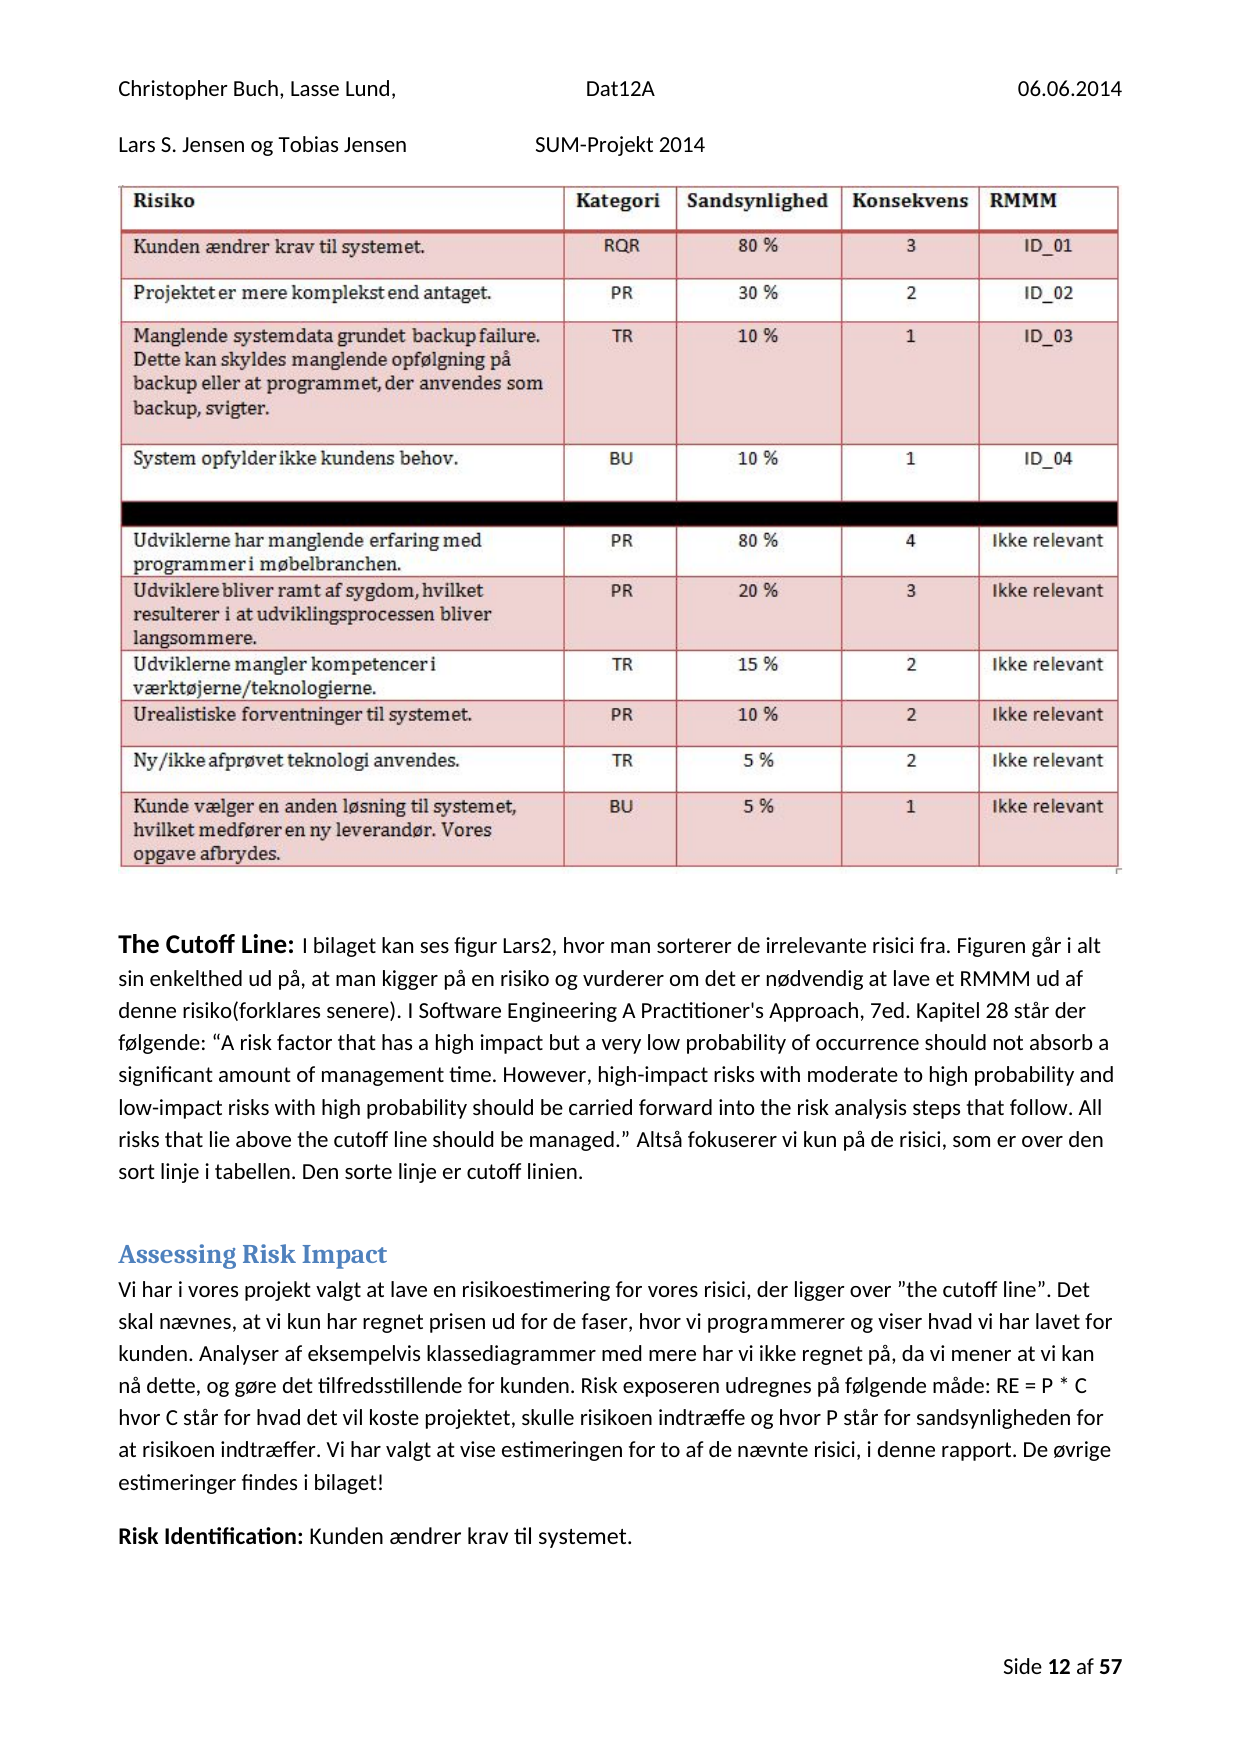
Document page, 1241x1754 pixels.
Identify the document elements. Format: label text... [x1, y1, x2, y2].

text The Cutoff Line: I bilaget kan ses figur Lars2, hvor man sorterer de irrelevante risici fra. Figuren går i alt sin enkelthed ud på, at man kigger på en risiko og vurderer om det er nødvendig at lave et RMMM ud af denne risiko(forklares senere). I Software Engineering A Practitioner's Approach, 7ed. Kapitel 28 står der følgende: “A risk factor that has a high impact but a very low probability of occurrence should not absorb a significant amount of management time. However, high-impact risks with moderate to high probability and low-impact risks with high probability should be carried forward into the risk analysis steps that follow. All risks that lie above the cutoff line should be managed.” Altså fokuserer vi kun på de risici, som er over den sort linje i tabellen. Den sorte linje er cutoff linien. [118, 927, 1122, 1185]
picture [118, 185, 1123, 874]
subtitle Assessing Risk Impact [118, 1239, 1122, 1270]
text Risk Identification: Kunden ændrer krav til systemet. [118, 1521, 1122, 1550]
text Vi har i vores projekt valgt at lave en risikoestimering for vores risici, der ligger over ”the cutoff line”. Det skal nævnes, at vi kun har regnet prisen ud for de faser, hvor vi programmerer og viser hvad vi har lavet for kunden. Analyser af eksempelvis klassediagrammer med mere har vi ikke regnet på, da vi mener at vi kan nå dette, og gøre det tilfredsstillende for kunden. Risk exposeren udregnes på følgende måde: RE = P * C hvor C står for hvad det vil koste projektet, skulle risikoen indtræffe og hvor P står for sandsynligheden for at risikoen indtræffer. Vi har valgt at vise estimeringen for to af de nævnte risici, i denne rapport. De øvrige estimeringer findes i bilaget! [118, 1275, 1122, 1496]
